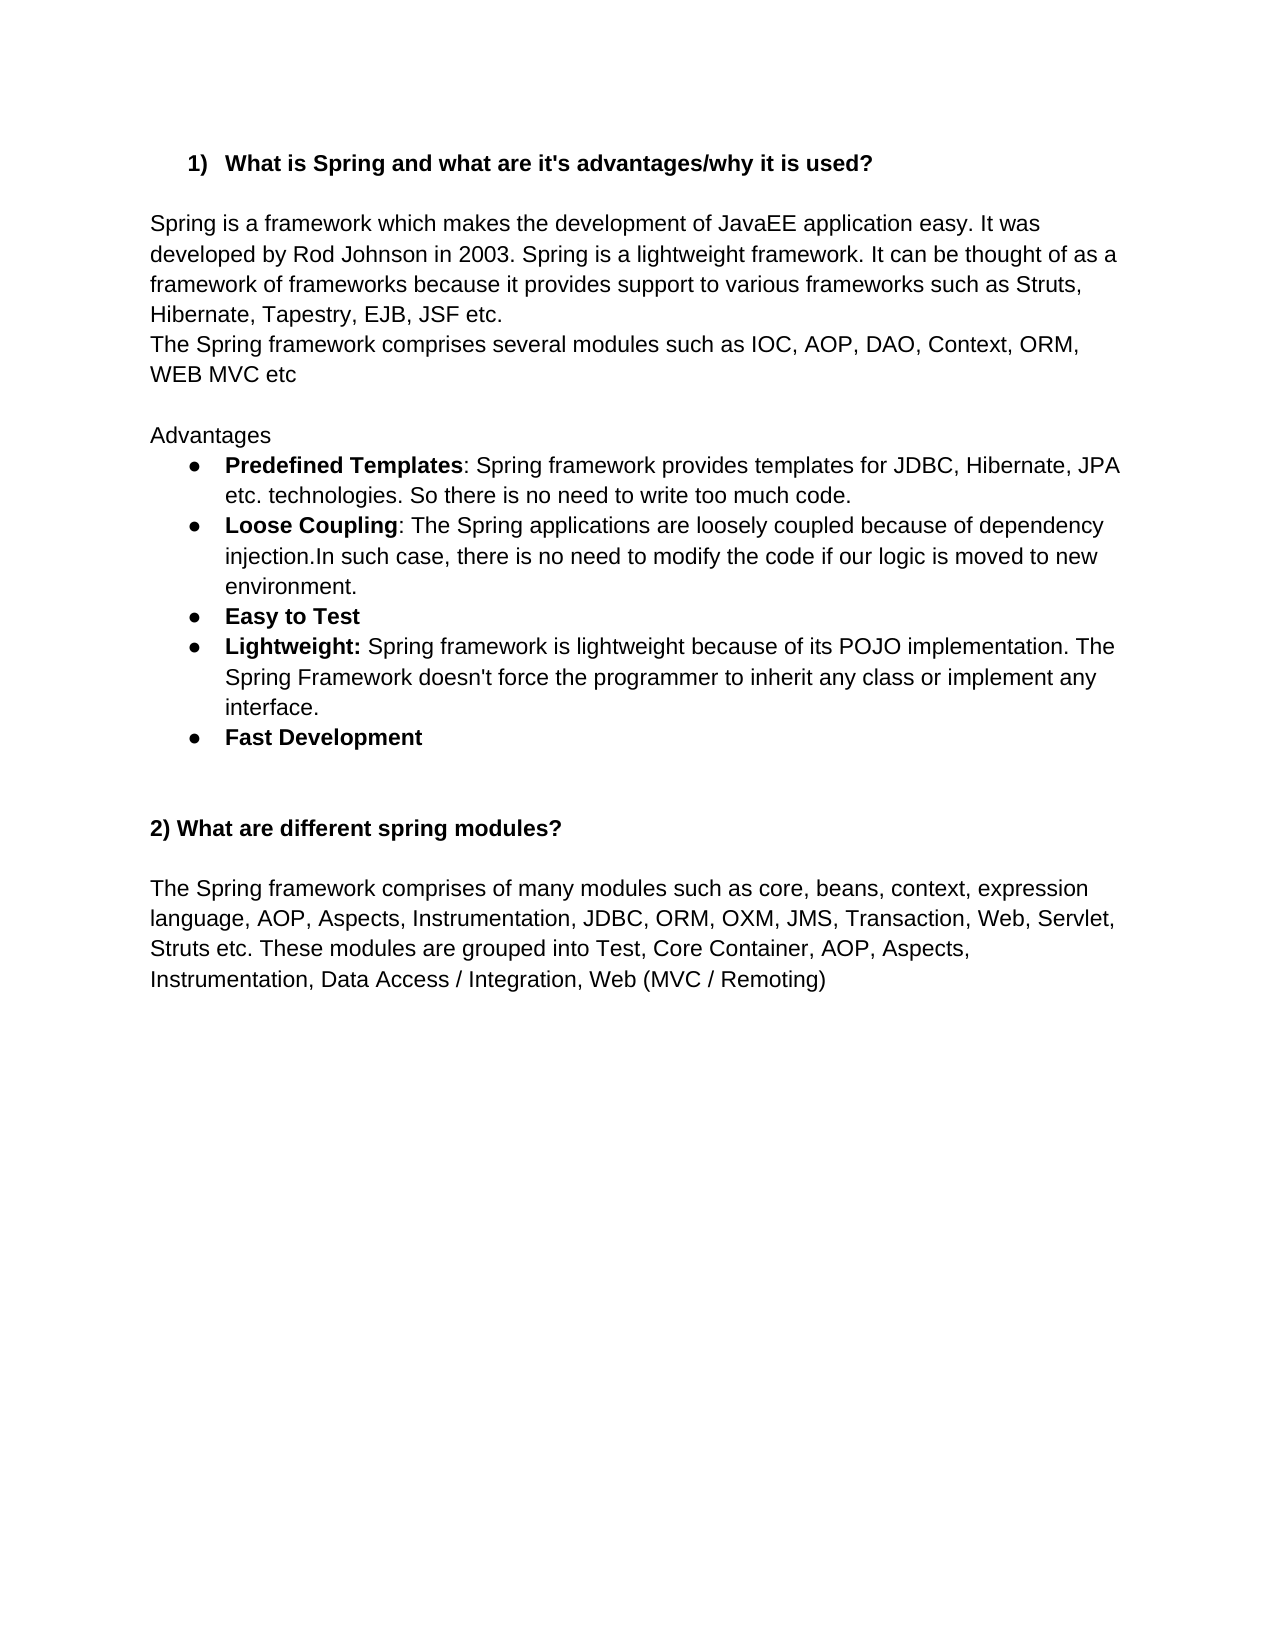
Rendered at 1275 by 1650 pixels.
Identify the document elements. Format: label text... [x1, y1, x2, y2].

text 2) What are different spring modules? [150, 814, 1125, 841]
text Advantages [150, 422, 1125, 448]
list Loose Coupling: The Spring applications are loosely coupled because of dependency injection.In such case, there is no need to modify the code if our logic is moved to new environment. [187, 512, 1125, 599]
list Easy to Test [187, 603, 1125, 629]
text The Spring framework comprises several modules such as IOC, AOP, DAO, Context, ORM, WEB MVC etc [150, 331, 1125, 388]
list Lightweight: Spring framework is lightweight because of its POJO implementation. The Spring Framework doesn't force the programmer to inherit any class or implement any interface. [187, 633, 1125, 720]
text The Spring framework comprises of many modules such as core, beans, context, expression language, AOP, Aspects, Instrumentation, JDBC, ORM, OXM, JMS, Transaction, Web, Servlet, Struts etc. These modules are grouped into Test, Core Container, AOP, Aspects, Instrumentation, Data Access / Integration, Web (MVC / Remoting) [150, 875, 1125, 992]
list What is Spring and what are it's advantages/why it is used? [187, 150, 1125, 176]
text Spring is a framework which makes the development of JavaEE application easy. It was developed by Rod Johnson in 2003. Spring is a lightweight framework. It can be thought of as a framework of frameworks because it provides support to various frameworks such as Struts, Hibernate, Tapestry, EJB, JSF etc. [150, 210, 1125, 327]
list Fast Development [187, 724, 1125, 750]
list Predefined Templates: Spring framework provides templates for JDBC, Hibernate, JPA etc. technologies. So there is no need to write too much code. [187, 452, 1125, 509]
